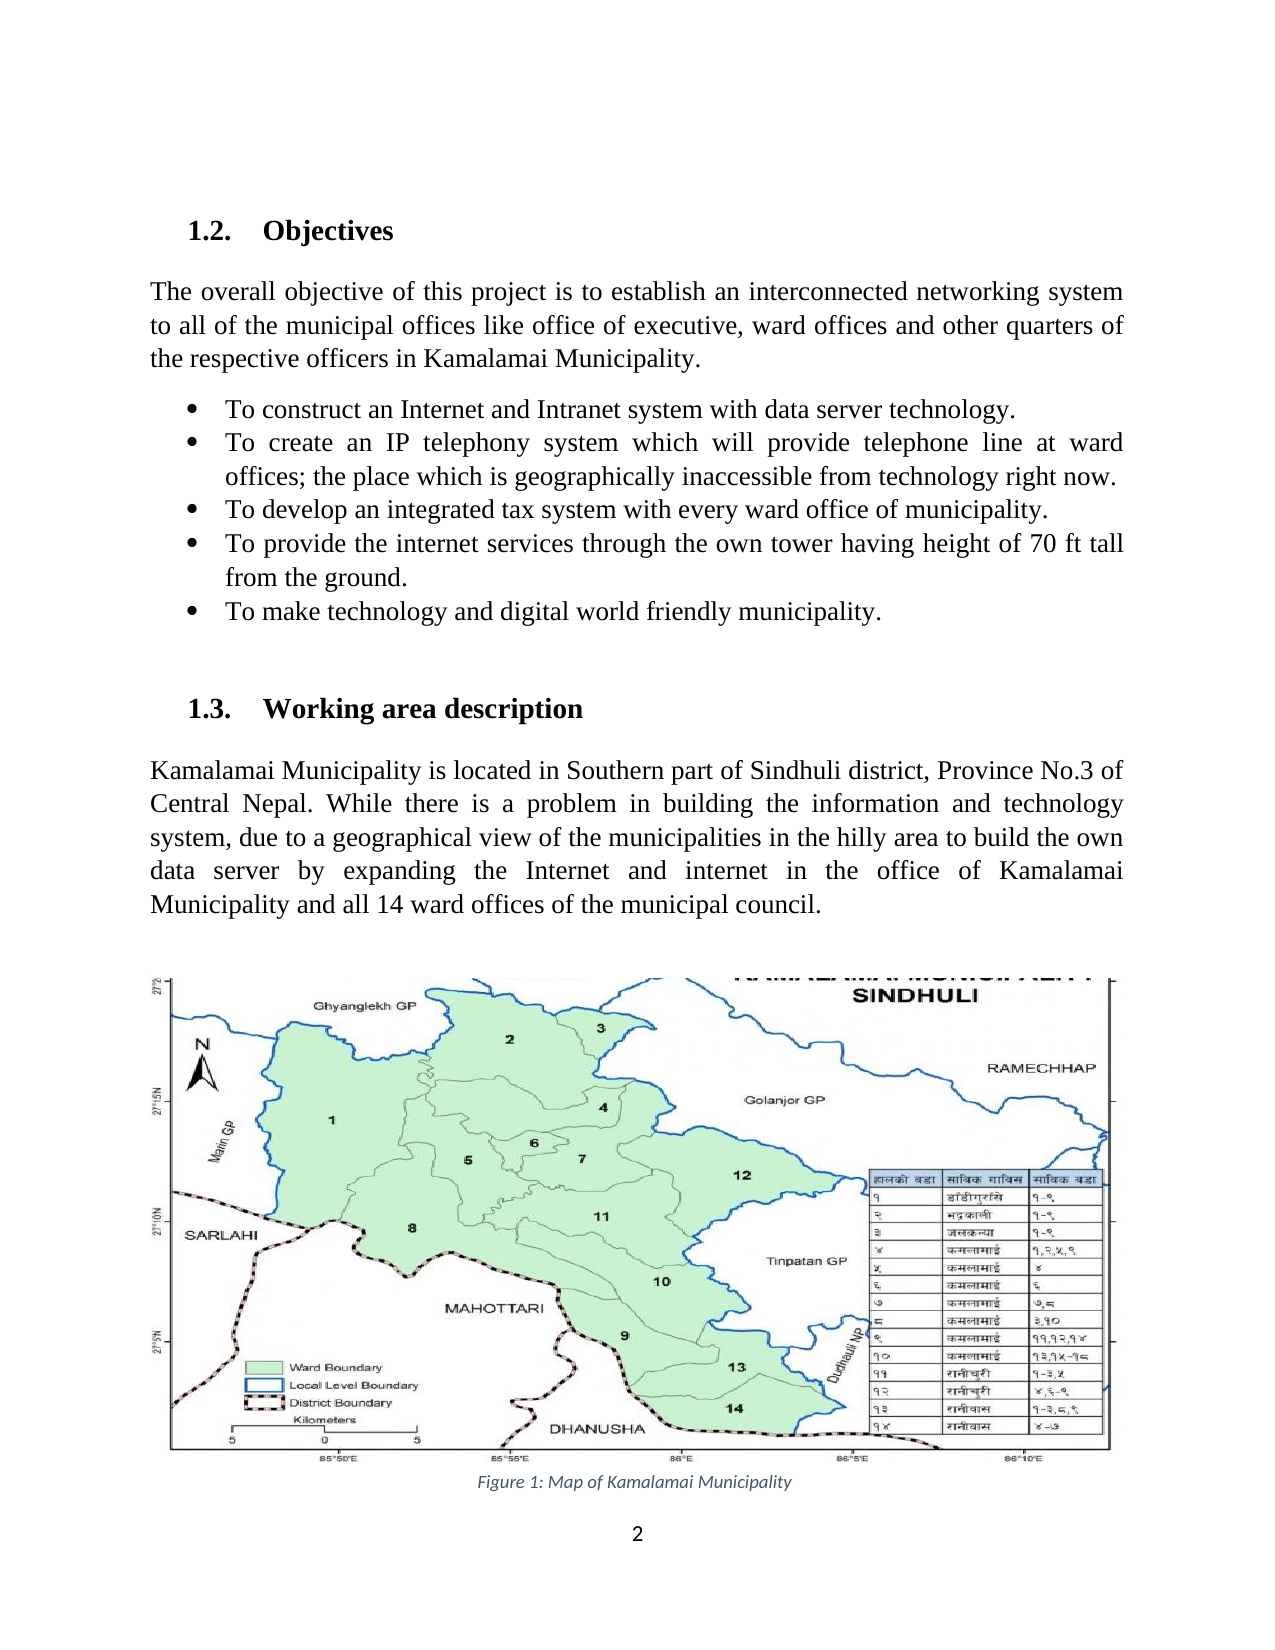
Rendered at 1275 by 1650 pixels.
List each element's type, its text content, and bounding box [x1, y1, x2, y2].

picture [149, 938, 1123, 1467]
list To provide the internet services through the own tower having height of 70 ft tall from the ground. [187, 527, 1125, 592]
subtitle Objectives [187, 213, 1125, 246]
subtitle Working area description [187, 691, 1125, 724]
list To create an IP telephony system which will provide telephone line at ward offices; the place which is geographically inaccessible from technology right now. [187, 426, 1125, 491]
list To develop an integrated tax system with every ward office of municipality. [187, 494, 1125, 525]
text The overall objective of this project is to establish an interconnected networking system to all of the municipal offices like office of executive, ward offices and other quarters of the respective officers in Kamalamai Municipality. [150, 275, 1125, 374]
list To construct an Internet and Intranet system with data server technology. [187, 393, 1125, 424]
list To make technology and digital world friendly municipality. [187, 594, 1125, 626]
text Kamalamai Municipality is located in Southern part of Sindhuli district, Province No.3 of Central Nepal. While there is a problem in building the information and technology system, due to a geographical view of the municipalities in the hilly area to build the own data server by expanding the Internet and internet in the office of Kamalamai Municipality and all 14 ward offices of the municipal council. [150, 754, 1125, 919]
